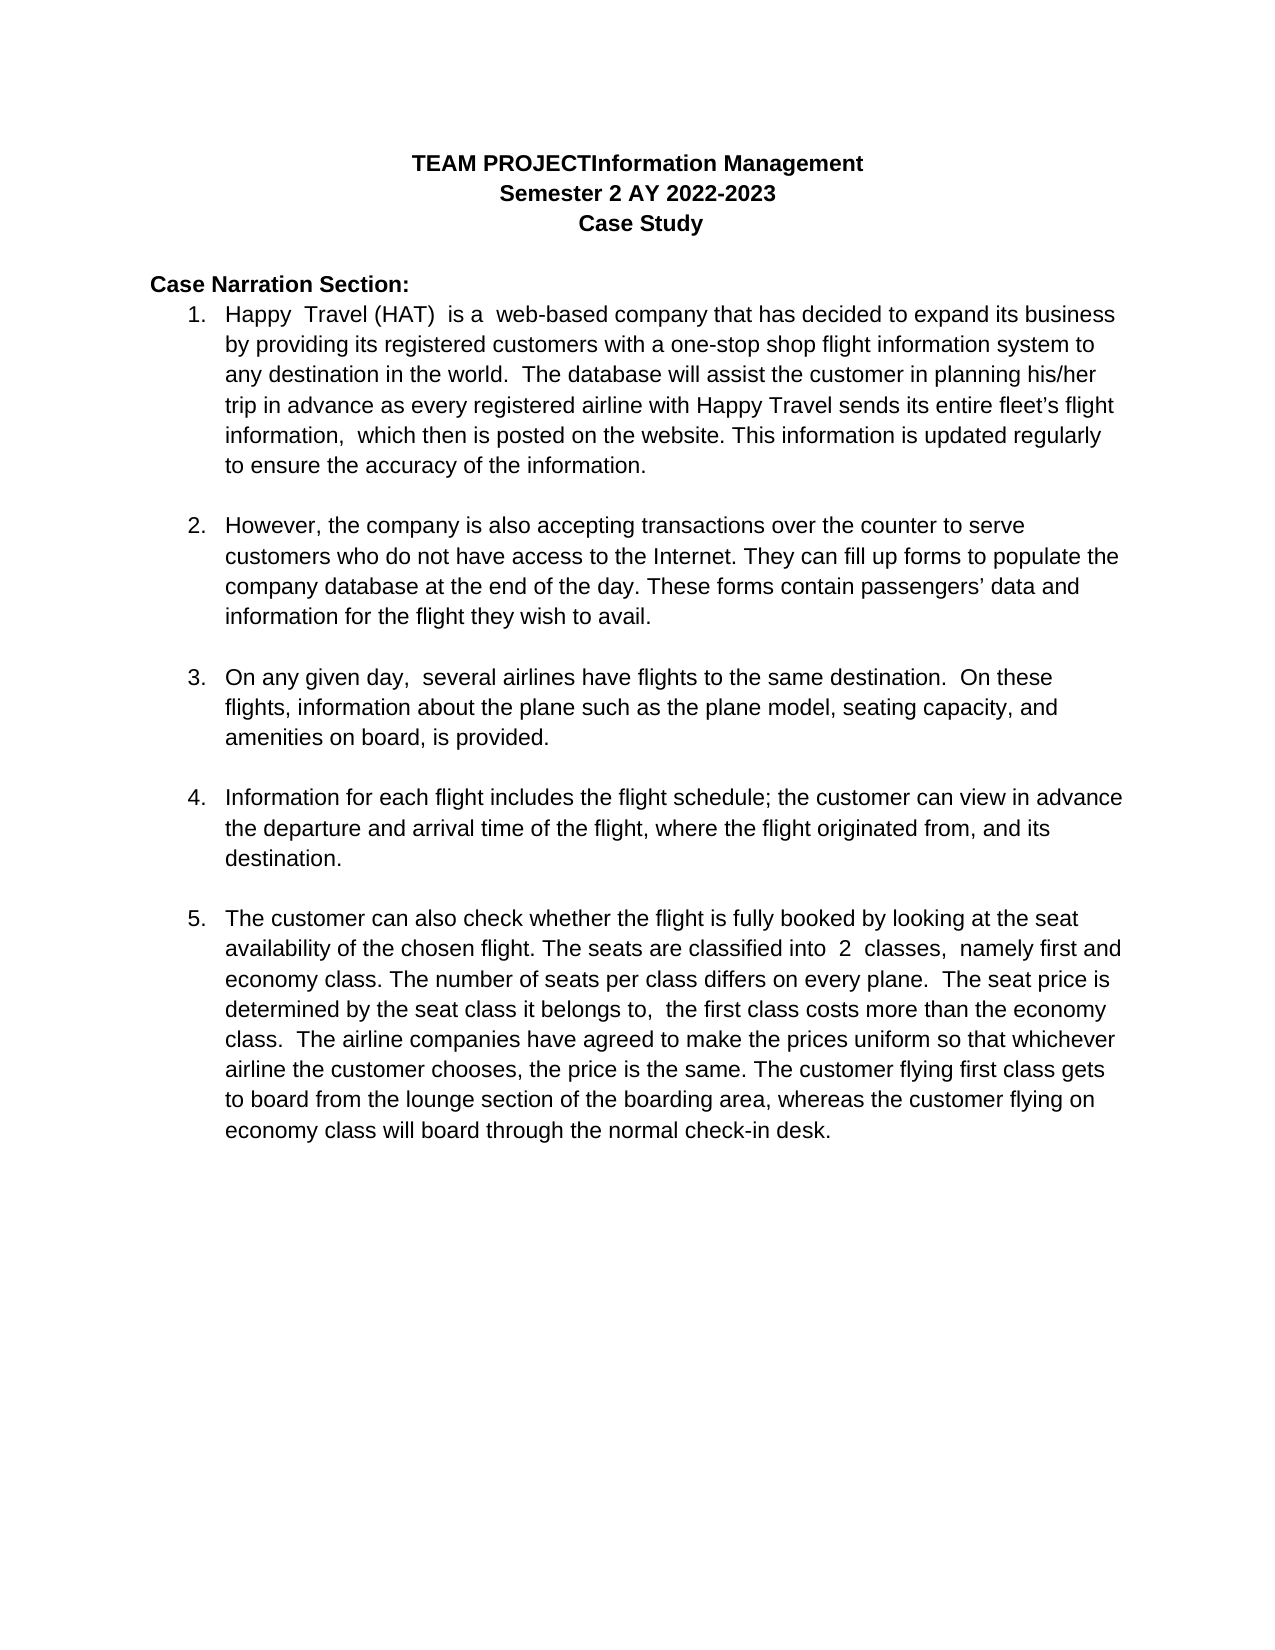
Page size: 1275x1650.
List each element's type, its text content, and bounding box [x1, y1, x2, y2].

list Happy Travel (HAT) is a web-based company that has decided to expand its business by providing its registered customers with a one-stop shop flight information system to any destination in the world. The database will assist the customer in planning his/her trip in advance as every registered airline with Happy Travel sends its entire fleet’s flight information, which then is posted on the website. This information is updated regularly to ensure the accuracy of the information. [187, 301, 1125, 478]
text Semester 2 AY 2022-2023 [150, 180, 1125, 207]
list However, the company is also accepting transactions over the counter to serve customers who do not have access to the Internet. They can fill up forms to populate the company database at the end of the day. These forms contain passengers’ data and information for the flight they wish to avail. [187, 512, 1125, 629]
list Information for each flight includes the flight schedule; the customer can view in advance the departure and arrival time of the flight, where the flight originated from, and its destination. [187, 784, 1125, 871]
text TEAM PROJECTInformation Management [150, 150, 1125, 176]
list On any given day, several airlines have flights to the same destination. On these flights, information about the plane such as the plane model, seating capacity, and amenities on board, is provided. [187, 663, 1125, 750]
text Case Study [150, 210, 1125, 237]
text Case Narration Section: [150, 271, 1125, 297]
list The customer can also check whether the flight is fully booked by looking at the seat availability of the chosen flight. The seats are classified into 2 classes, namely first and economy class. The number of seats per class differs on every plane. The seat price is determined by the seat class it belongs to, the first class costs more than the economy class. The airline companies have agreed to make the prices uniform so that whichever airline the customer chooses, the price is the same. The customer flying first class gets to board from the lounge section of the boarding area, whereas the customer flying on economy class will board through the normal check-in desk. [187, 905, 1125, 1143]
